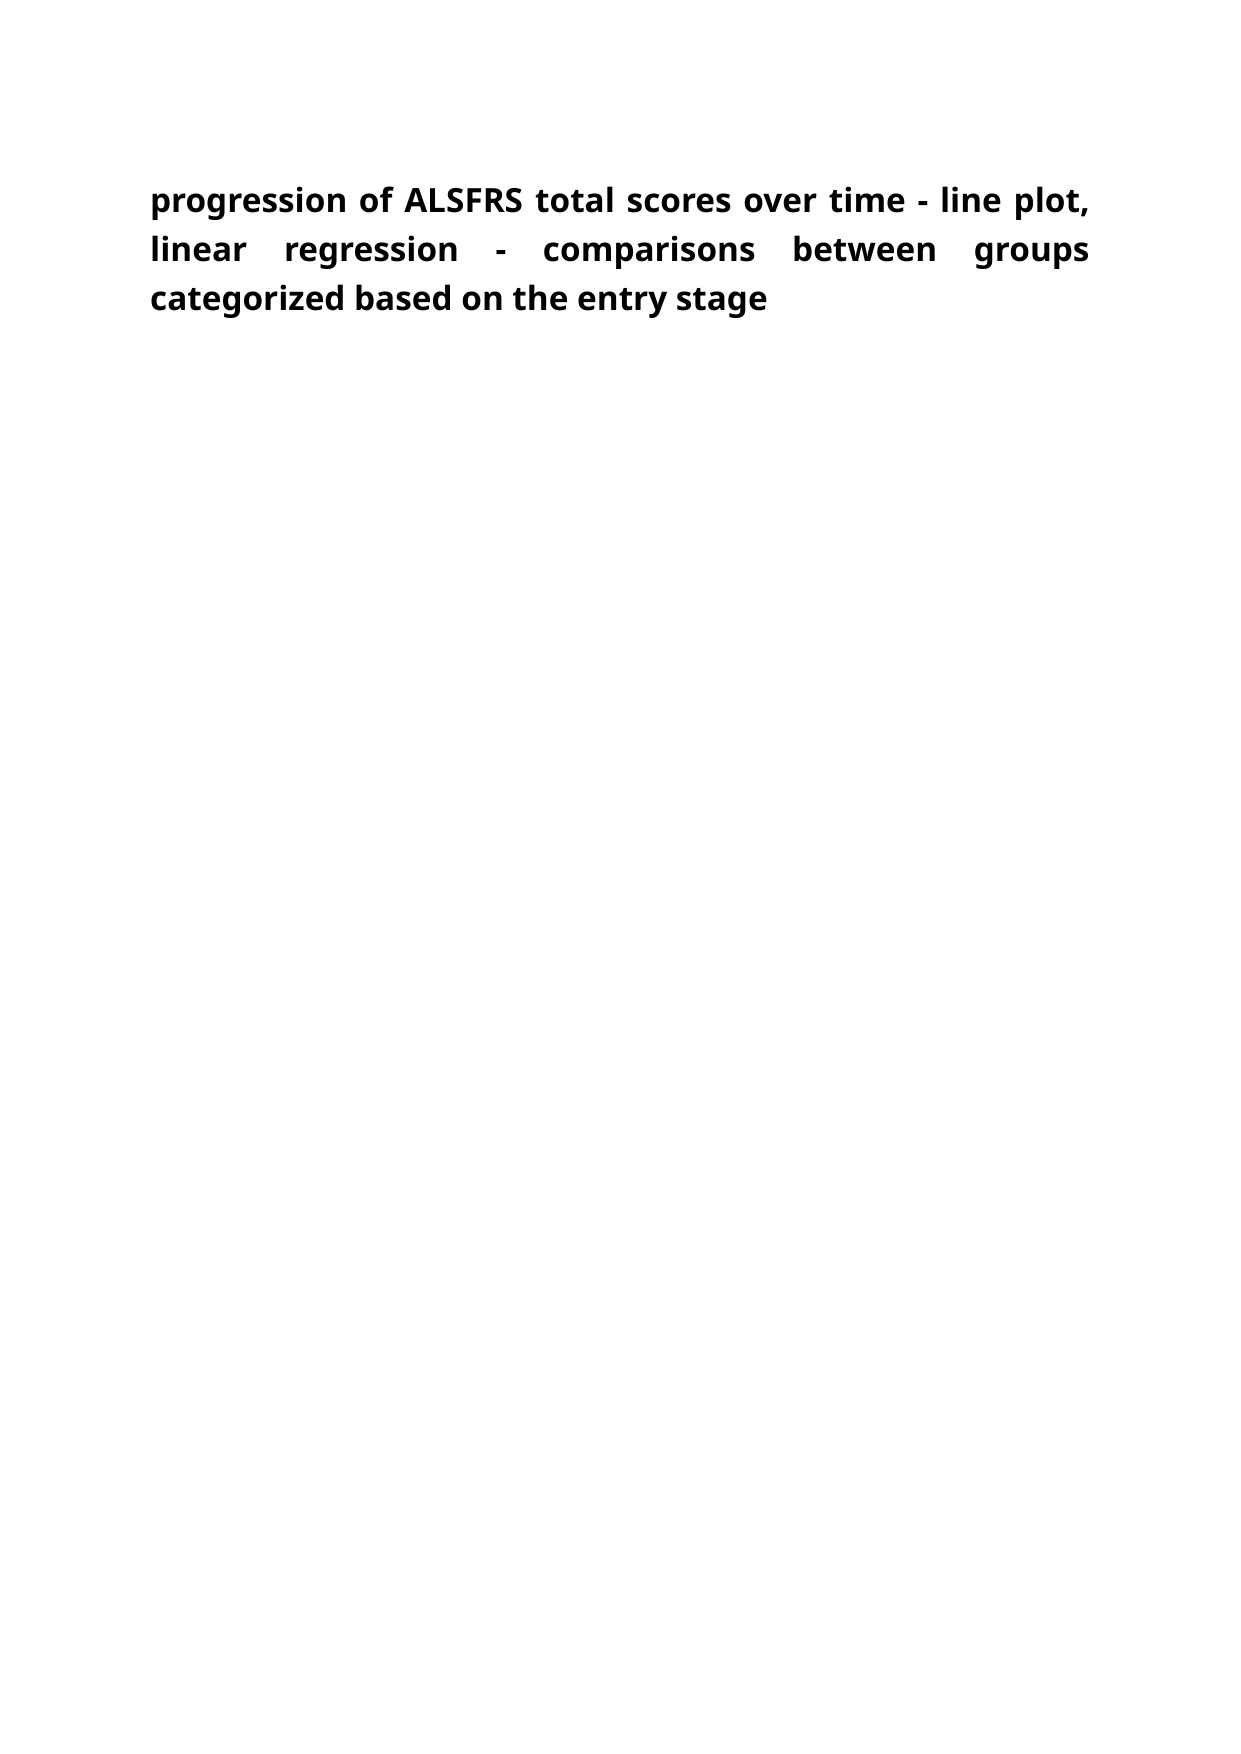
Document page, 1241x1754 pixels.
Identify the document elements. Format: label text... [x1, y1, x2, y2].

text progression of ALSFRS total scores over time - line plot, linear regression - comparisons between groups categorized based on the entry stage [150, 177, 1090, 321]
